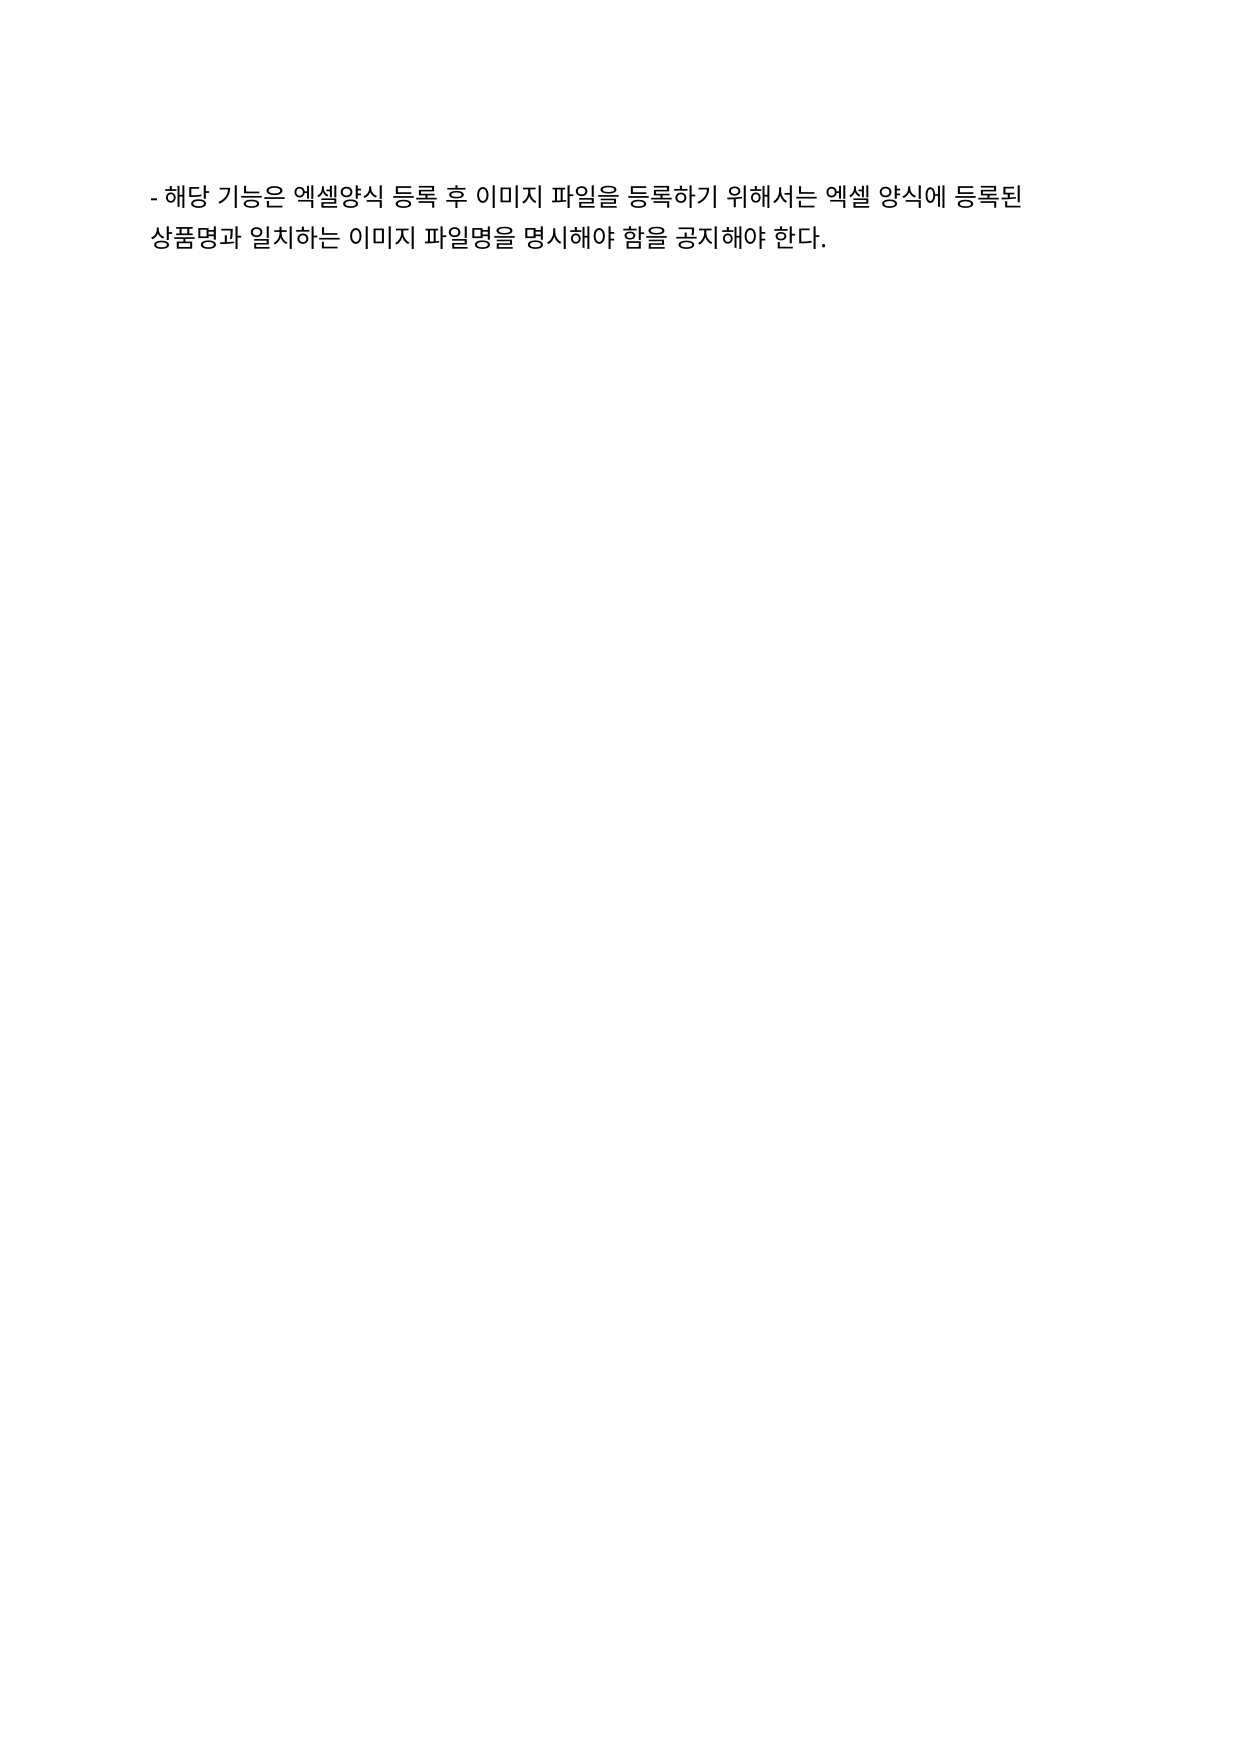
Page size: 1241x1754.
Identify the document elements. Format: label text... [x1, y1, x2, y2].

text - 해당 기능은 엑셀양식 등록 후 이미지 파일을 등록하기 위해서는 엑셀 양식에 등록된 상품명과 일치하는 이미지 파일명을 명시해야 함을 공지해야 한다. [150, 177, 1090, 255]
